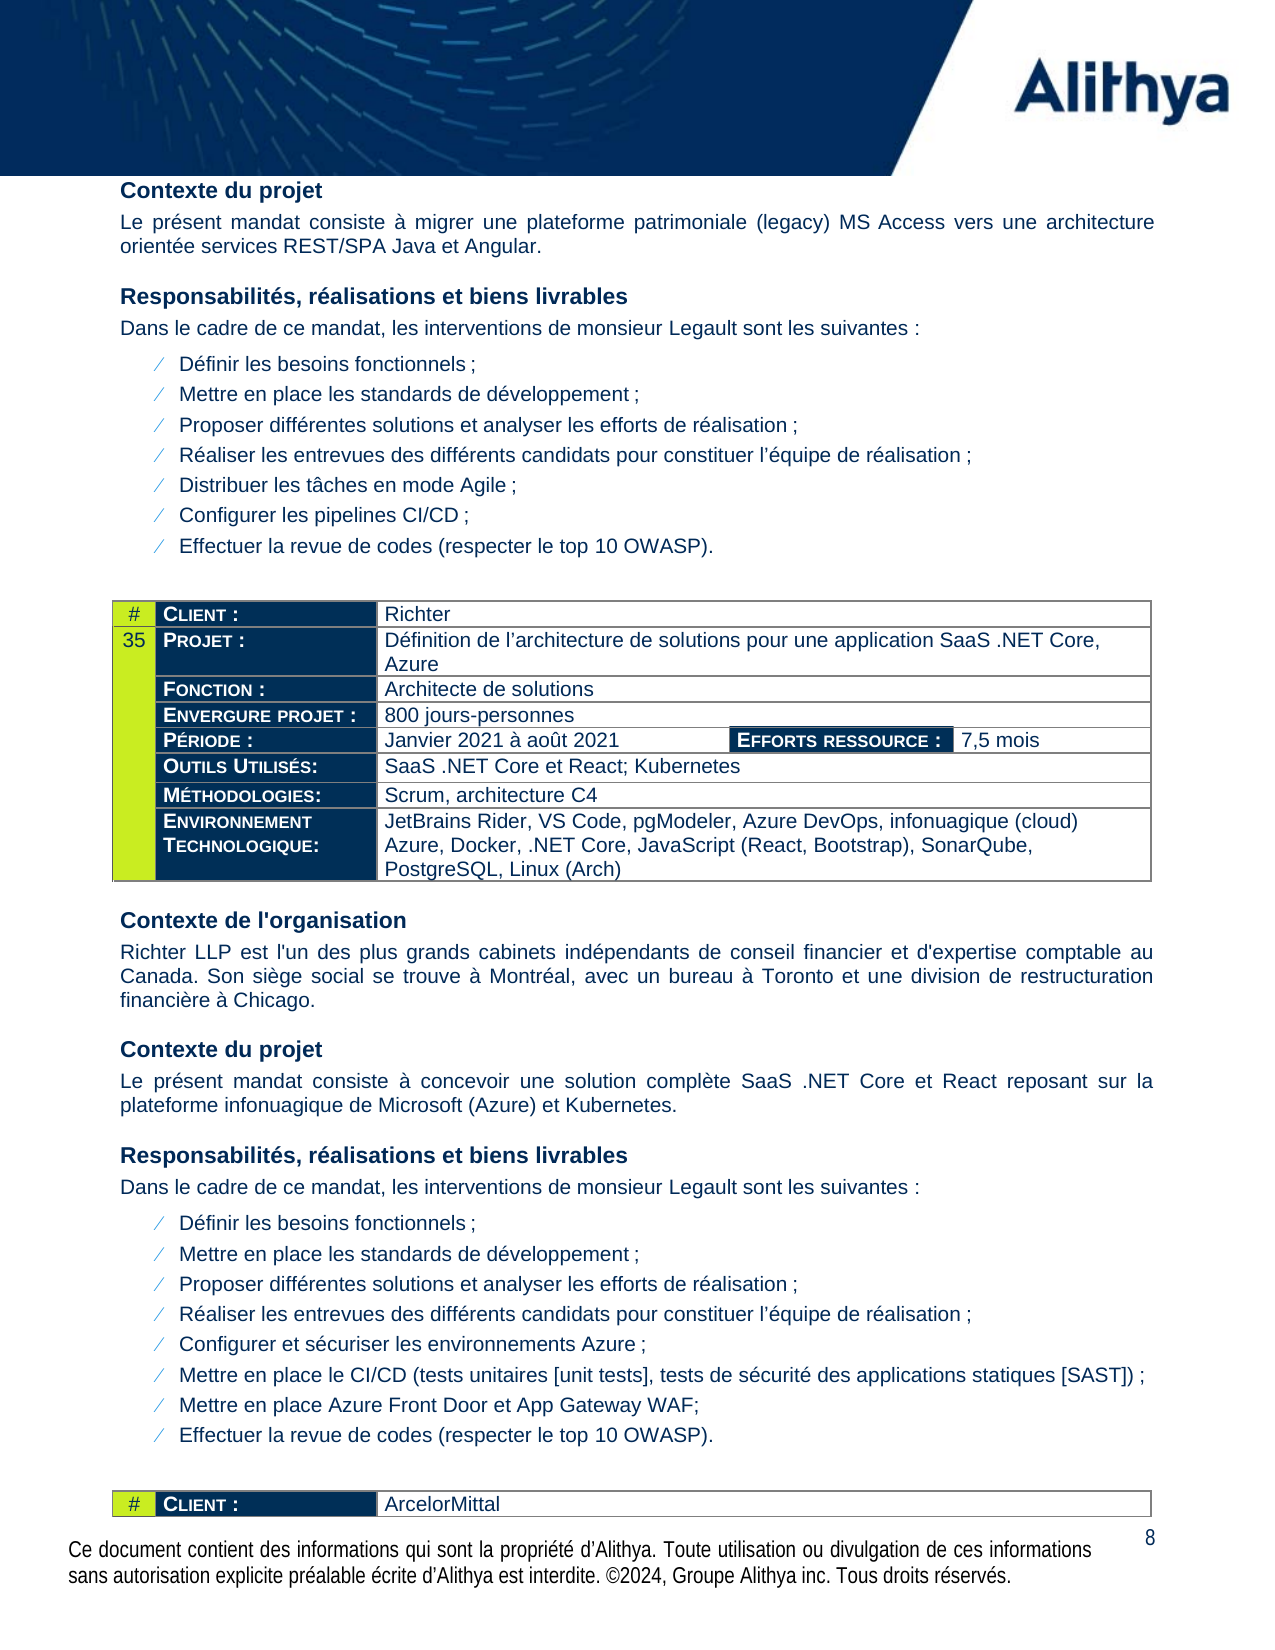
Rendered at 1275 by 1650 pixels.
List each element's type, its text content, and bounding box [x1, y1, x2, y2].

list Réaliser les entrevues des différents candidats pour constituer l’équipe de réalisation ; [157, 1302, 1155, 1326]
text Dans le cadre de ce mandat, les interventions de monsieur Legault sont les suivantes : [120, 315, 1155, 339]
list Distribuer les tâches en mode Agile ; [157, 473, 1155, 497]
subtitle Responsabilités, réalisations et biens livrables [120, 1142, 1155, 1168]
subtitle Responsabilités, réalisations et biens livrables [120, 283, 1155, 309]
table_cell Définition de l’architecture de solutions pour une application SaaS .NET Core, Azure [378, 628, 1150, 675]
list Définir les besoins fonctionnels ; [157, 1211, 1155, 1235]
table_cell Environnement Technologique: [156, 809, 376, 880]
list Définir les besoins fonctionnels ; [157, 352, 1155, 376]
table_cell 800 jours-personnes [378, 703, 1150, 726]
table_cell Méthodologies: [156, 783, 376, 807]
table_header # [113, 1492, 155, 1516]
list Effectuer la revue de codes (respecter le top 10 OWASP). [157, 534, 1155, 558]
list Réaliser les entrevues des différents candidats pour constituer l’équipe de réalisation ; [157, 443, 1155, 467]
subtitle Contexte du projet [120, 177, 1155, 203]
table_cell SaaS .NET Core et React; Kubernetes [378, 754, 1150, 781]
text Le présent mandat consiste à migrer une plateforme patrimoniale (legacy) MS Access vers une architecture orientée services REST/SPA Java et Angular. [120, 210, 1155, 258]
picture [0, 0, 1275, 176]
table_cell Projet : [156, 628, 376, 675]
table_cell Efforts ressource : [730, 728, 953, 752]
list Proposer différentes solutions et analyser les efforts de réalisation ; [157, 1272, 1155, 1296]
text Richter LLP est l'un des plus grands cabinets indépendants de conseil financier et d'expertise comptable au Canada. Son siège social se trouve à Montréal, avec un bureau à Toronto et une division de restructuration financière à Chicago. [120, 939, 1155, 1011]
table_header ArcelorMittal [378, 1492, 1150, 1516]
list Configurer les pipelines CI/CD ; [157, 503, 1155, 527]
subtitle Contexte de l'organisation [120, 907, 1155, 933]
table_header # [113, 602, 155, 626]
table_cell 7,5 mois [954, 728, 1150, 752]
table_cell Scrum, architecture C4 [378, 783, 1150, 807]
text Dans le cadre de ce mandat, les interventions de monsieur Legault sont les suivantes : [120, 1174, 1155, 1198]
table_header Richter [378, 602, 1150, 626]
list Proposer différentes solutions et analyser les efforts de réalisation ; [157, 412, 1155, 436]
list Configurer et sécuriser les environnements Azure ; [157, 1332, 1155, 1356]
table_header Client : [156, 602, 376, 626]
list Mettre en place le CI/CD (tests unitaires [unit tests], tests de sécurité des applications statiques [SAST]) ; [157, 1363, 1155, 1387]
table_header Client : [156, 1492, 376, 1516]
list Mettre en place les standards de développement ; [157, 382, 1155, 406]
table_cell Envergure projet : [156, 703, 376, 726]
text Le présent mandat consiste à concevoir une solution complète SaaS .NET Core et React reposant sur la plateforme infonuagique de Microsoft (Azure) et Kubernetes. [120, 1069, 1155, 1117]
table_cell Janvier 2021 à août 2021 [378, 728, 729, 752]
table_cell JetBrains Rider, VS Code, pgModeler, Azure DevOps, infonuagique (cloud) Azure, Docker, .NET Core, JavaScript (React, Bootstrap), SonarQube, PostgreSQL, Linux (Arch) [378, 809, 1150, 880]
table_cell Période : [156, 728, 376, 752]
subtitle Contexte du projet [120, 1036, 1155, 1063]
list Mettre en place Azure Front Door et App Gateway WAF; [157, 1393, 1155, 1417]
list Effectuer la revue de codes (respecter le top 10 OWASP). [157, 1423, 1155, 1447]
table_cell Architecte de solutions [378, 677, 1150, 701]
table_cell 35 [113, 627, 155, 880]
table_cell Fonction : [156, 677, 376, 701]
table_cell Outils Utilisés: [156, 754, 376, 781]
list Mettre en place les standards de développement ; [157, 1241, 1155, 1265]
